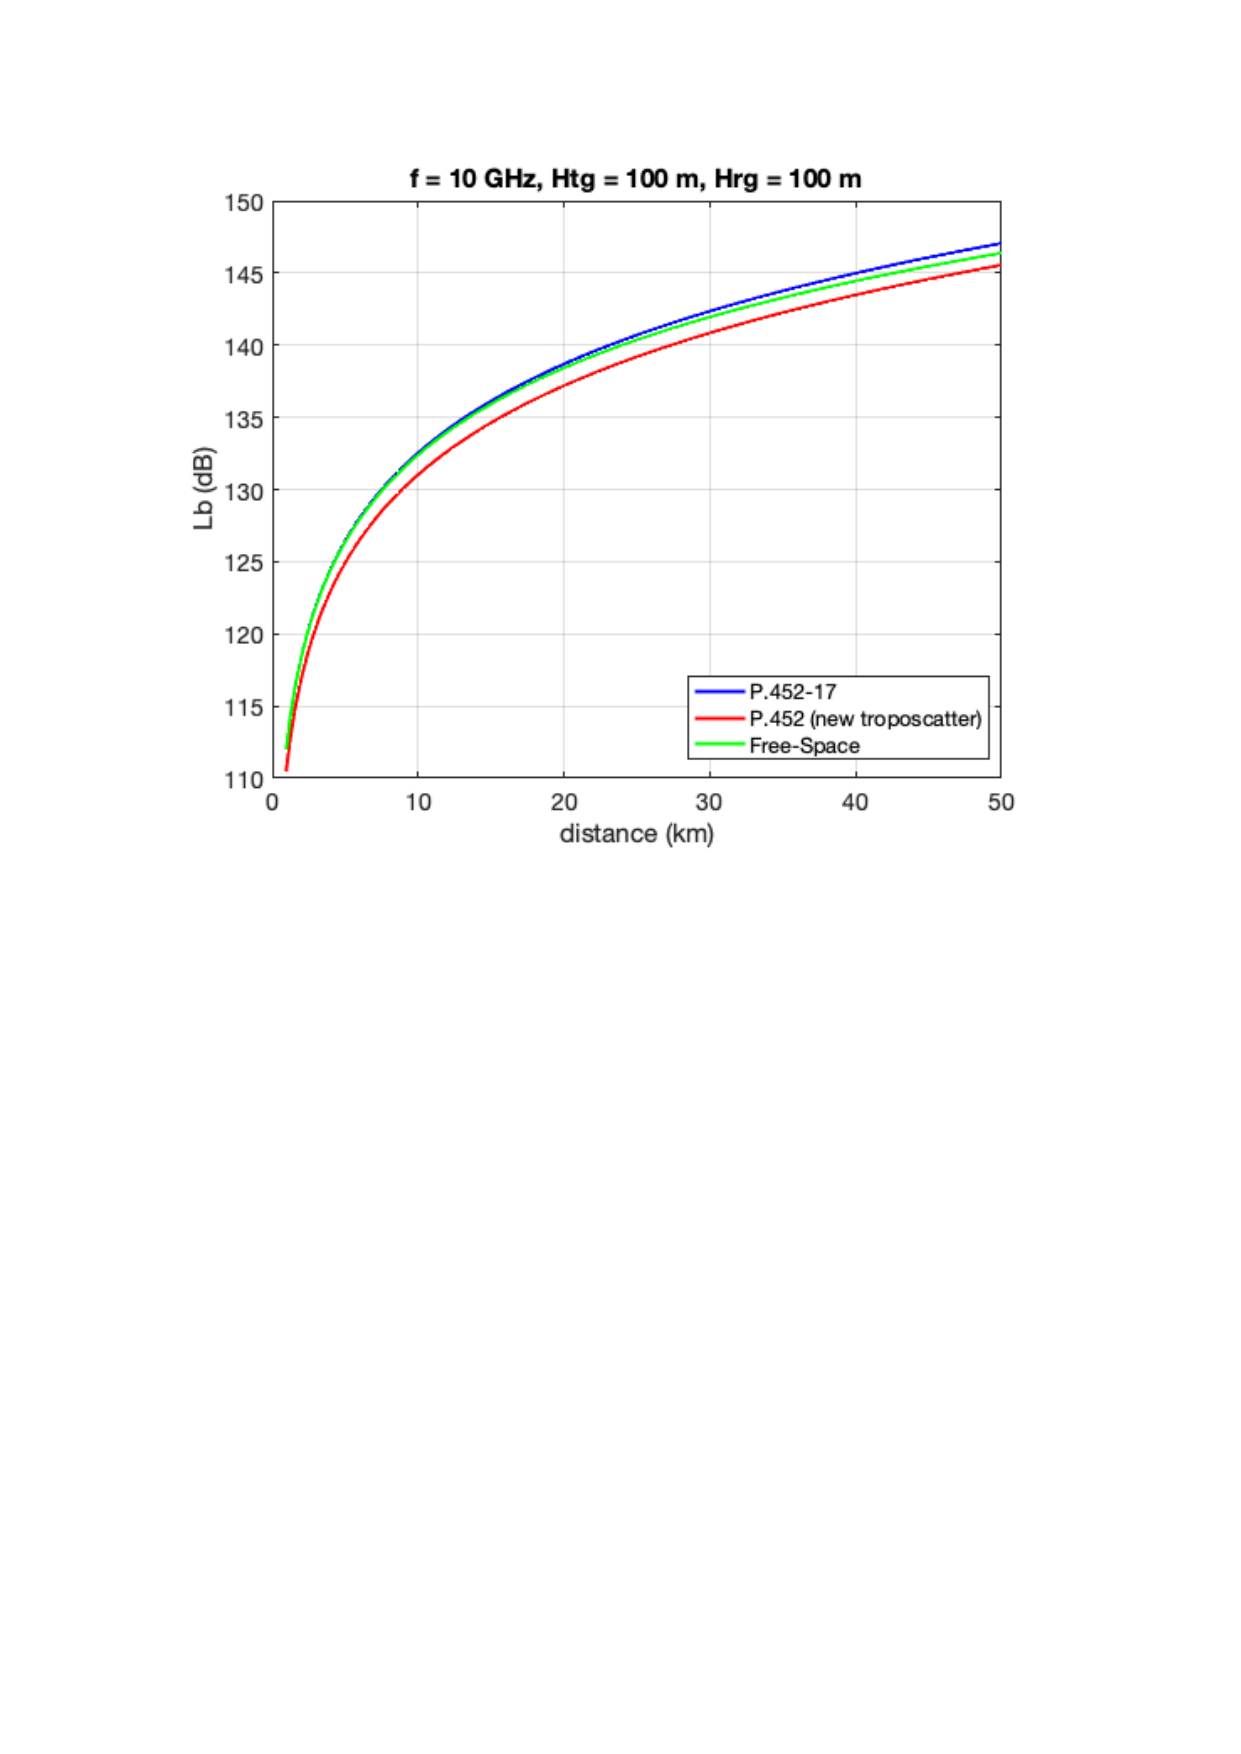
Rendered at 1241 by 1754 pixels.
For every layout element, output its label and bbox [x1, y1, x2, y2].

picture [150, 150, 1091, 856]
